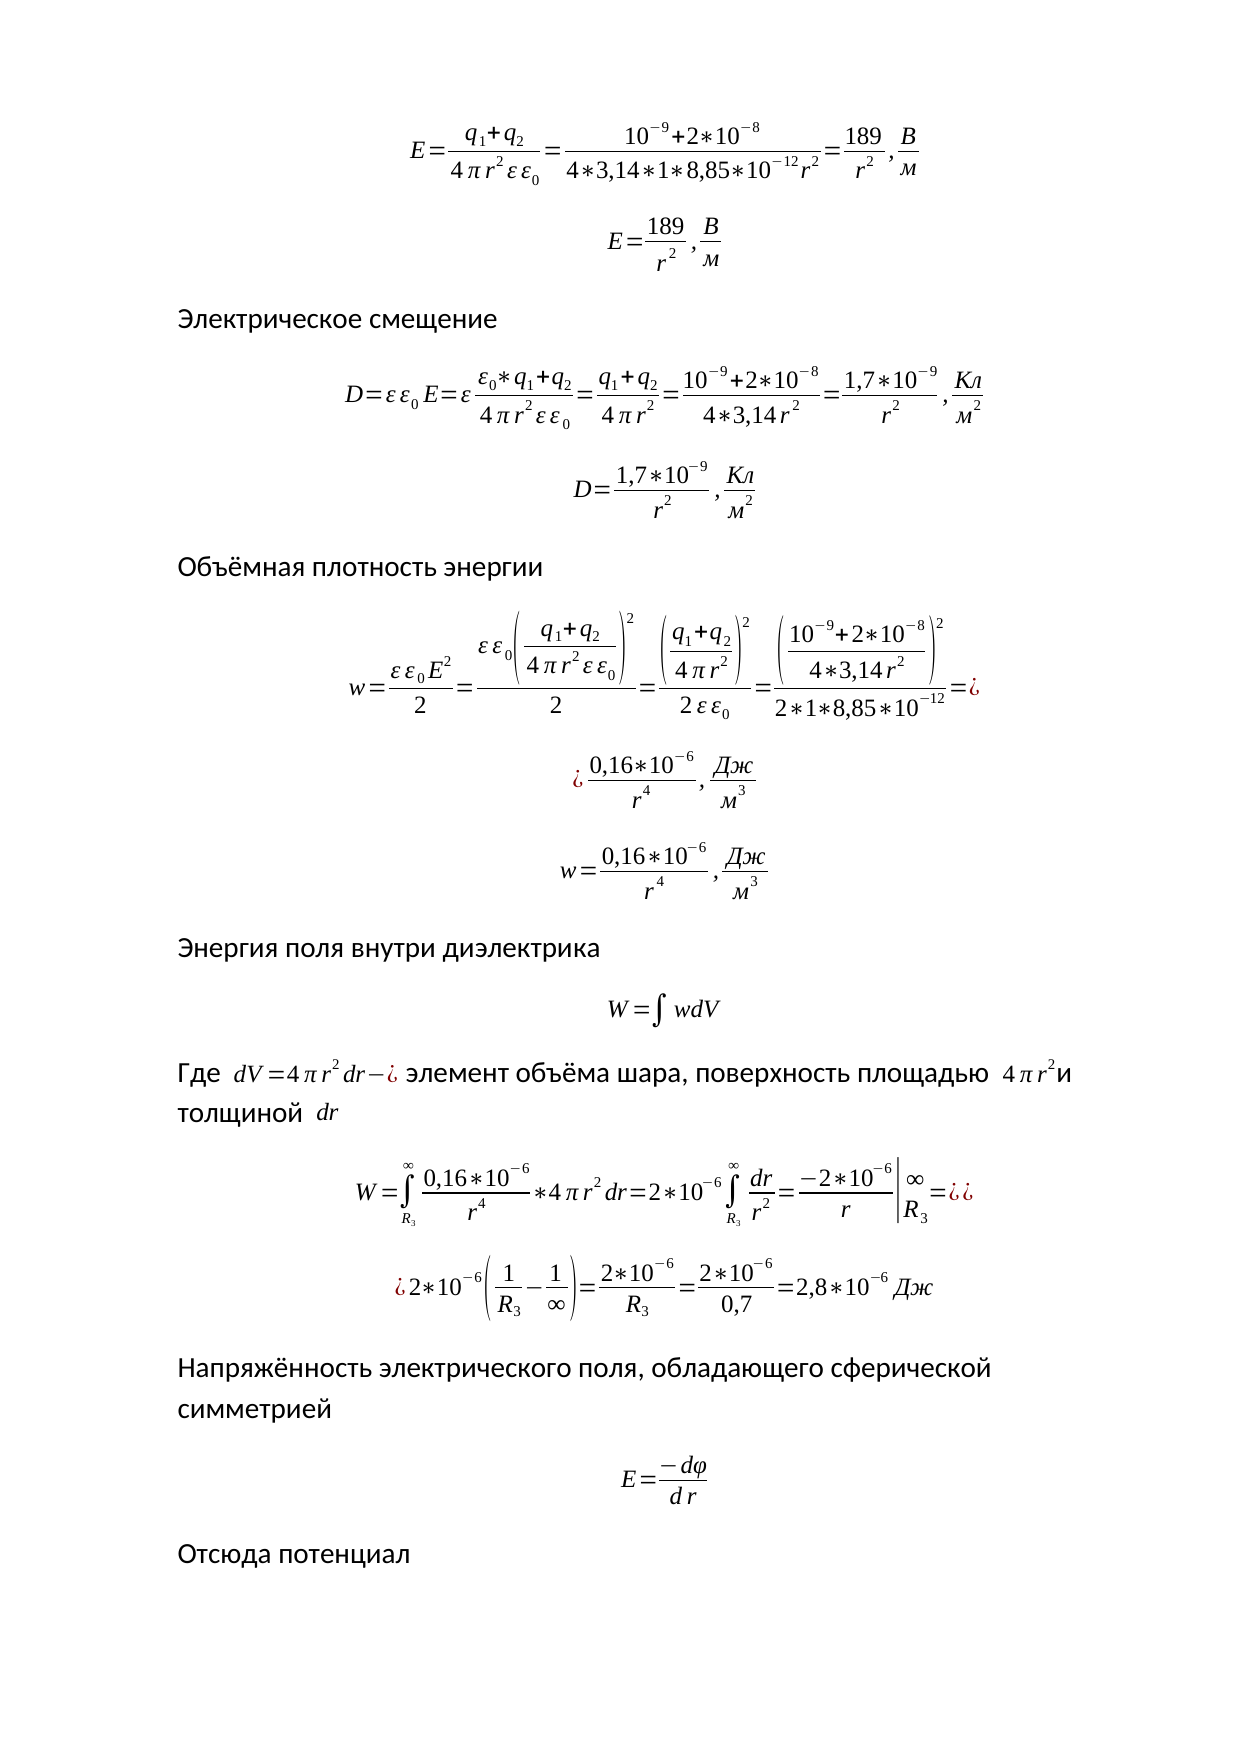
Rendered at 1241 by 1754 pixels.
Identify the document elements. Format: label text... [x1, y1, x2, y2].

text Где элемент объёма шара, поверхность площадью и толщиной [177, 1054, 1152, 1130]
text Энергия поля внутри диэлектрика [177, 929, 1152, 965]
text Отсюда потенциал [177, 1535, 1152, 1571]
text Напряжённость электрического поля, обладающего сферической симметрией [177, 1349, 1152, 1425]
text Электрическое смещение [177, 301, 1152, 336]
text Объёмная плотность энергии [177, 548, 1152, 584]
